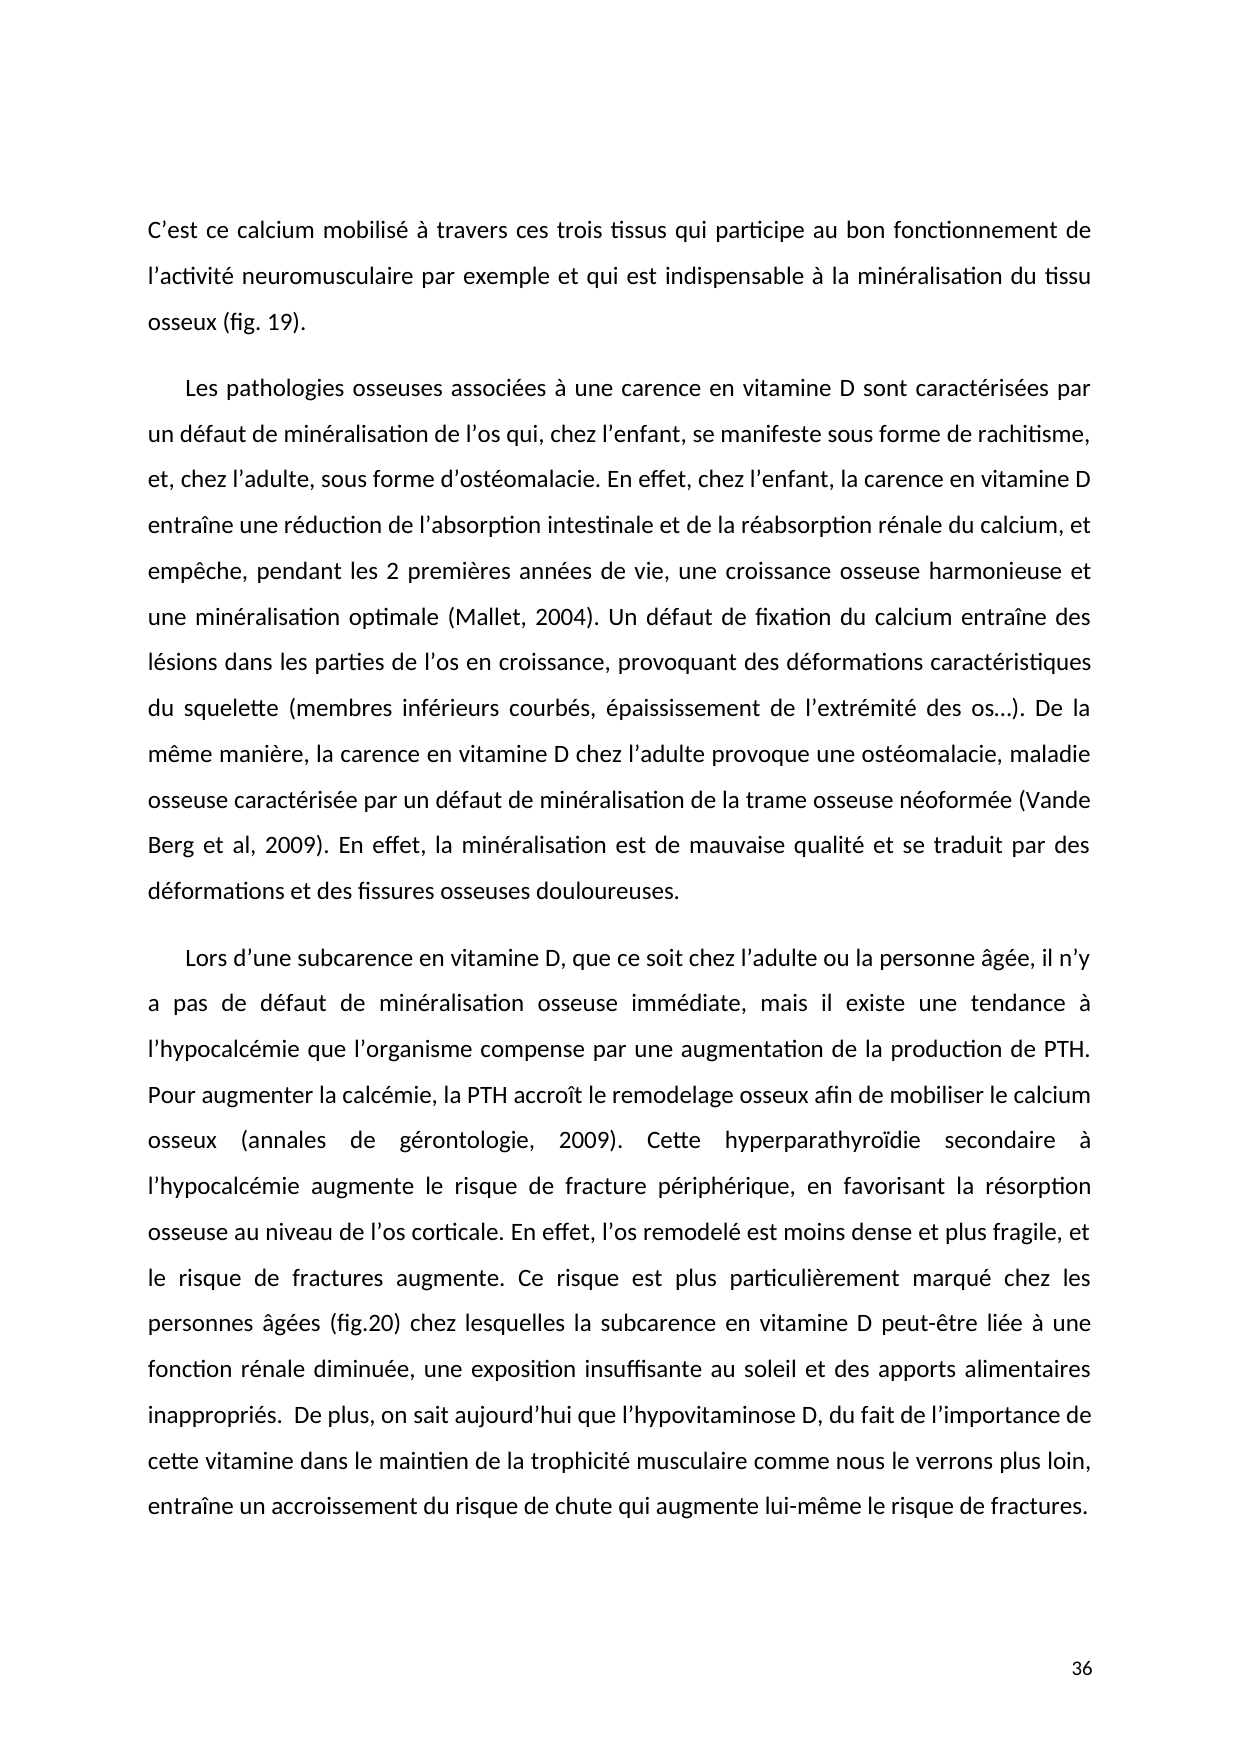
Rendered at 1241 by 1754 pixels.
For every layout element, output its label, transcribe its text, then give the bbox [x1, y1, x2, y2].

text C’est ce calcium mobilisé à travers ces trois tissus qui participe au bon fonctionnement de l’activité neuromusculaire par exemple et qui est indispensable à la minéralisation du tissu osseux (fig. 19). [148, 214, 1093, 336]
text Les pathologies osseuses associées à une carence en vitamine D sont caractérisées par un défaut de minéralisation de l’os qui, chez l’enfant, se manifeste sous forme de rachitisme, et, chez l’adulte, sous forme d’ostéomalacie. En effet, chez l’enfant, la carence en vitamine D entraîne une réduction de l’absorption intestinale et de la réabsorption rénale du calcium, et empêche, pendant les 2 premières années de vie, une croissance osseuse harmonieuse et une minéralisation optimale (Mallet, 2004). Un défaut de fixation du calcium entraîne des lésions dans les parties de l’os en croissance, provoquant des déformations caractéristiques du squelette (membres inférieurs courbés, épaississement de l’extrémité des os…). De la même manière, la carence en vitamine D chez l’adulte provoque une ostéomalacie, maladie osseuse caractérisée par un défaut de minéralisation de la trame osseuse néoformée (Vande Berg et al, 2009). En effet, la minéralisation est de mauvaise qualité et se traduit par des déformations et des fissures osseuses douloureuses. [148, 372, 1093, 906]
text Lors d’une subcarence en vitamine D, que ce soit chez l’adulte ou la personne âgée, il n’y a pas de défaut de minéralisation osseuse immédiate, mais il existe une tendance à l’hypocalcémie que l’organisme compense par une augmentation de la production de PTH. Pour augmenter la calcémie, la PTH accroît le remodelage osseux afin de mobiliser le calcium osseux (annales de gérontologie, 2009). Cette hyperparathyroïdie secondaire à l’hypocalcémie augmente le risque de fracture périphérique, en favorisant la résorption osseuse au niveau de l’os corticale. En effet, l’os remodelé est moins dense et plus fragile, et le risque de fractures augmente. Ce risque est plus particulièrement marqué chez les personnes âgées (fig.20) chez lesquelles la subcarence en vitamine D peut-être liée à une fonction rénale diminuée, une exposition insuffisante au soleil et des apports alimentaires inappropriés. De plus, on sait aujourd’hui que l’hypovitaminose D, du fait de l’importance de cette vitamine dans le maintien de la trophicité musculaire comme nous le verrons plus loin, entraîne un accroissement du risque de chute qui augmente lui-même le risque de fractures. [148, 942, 1093, 1521]
